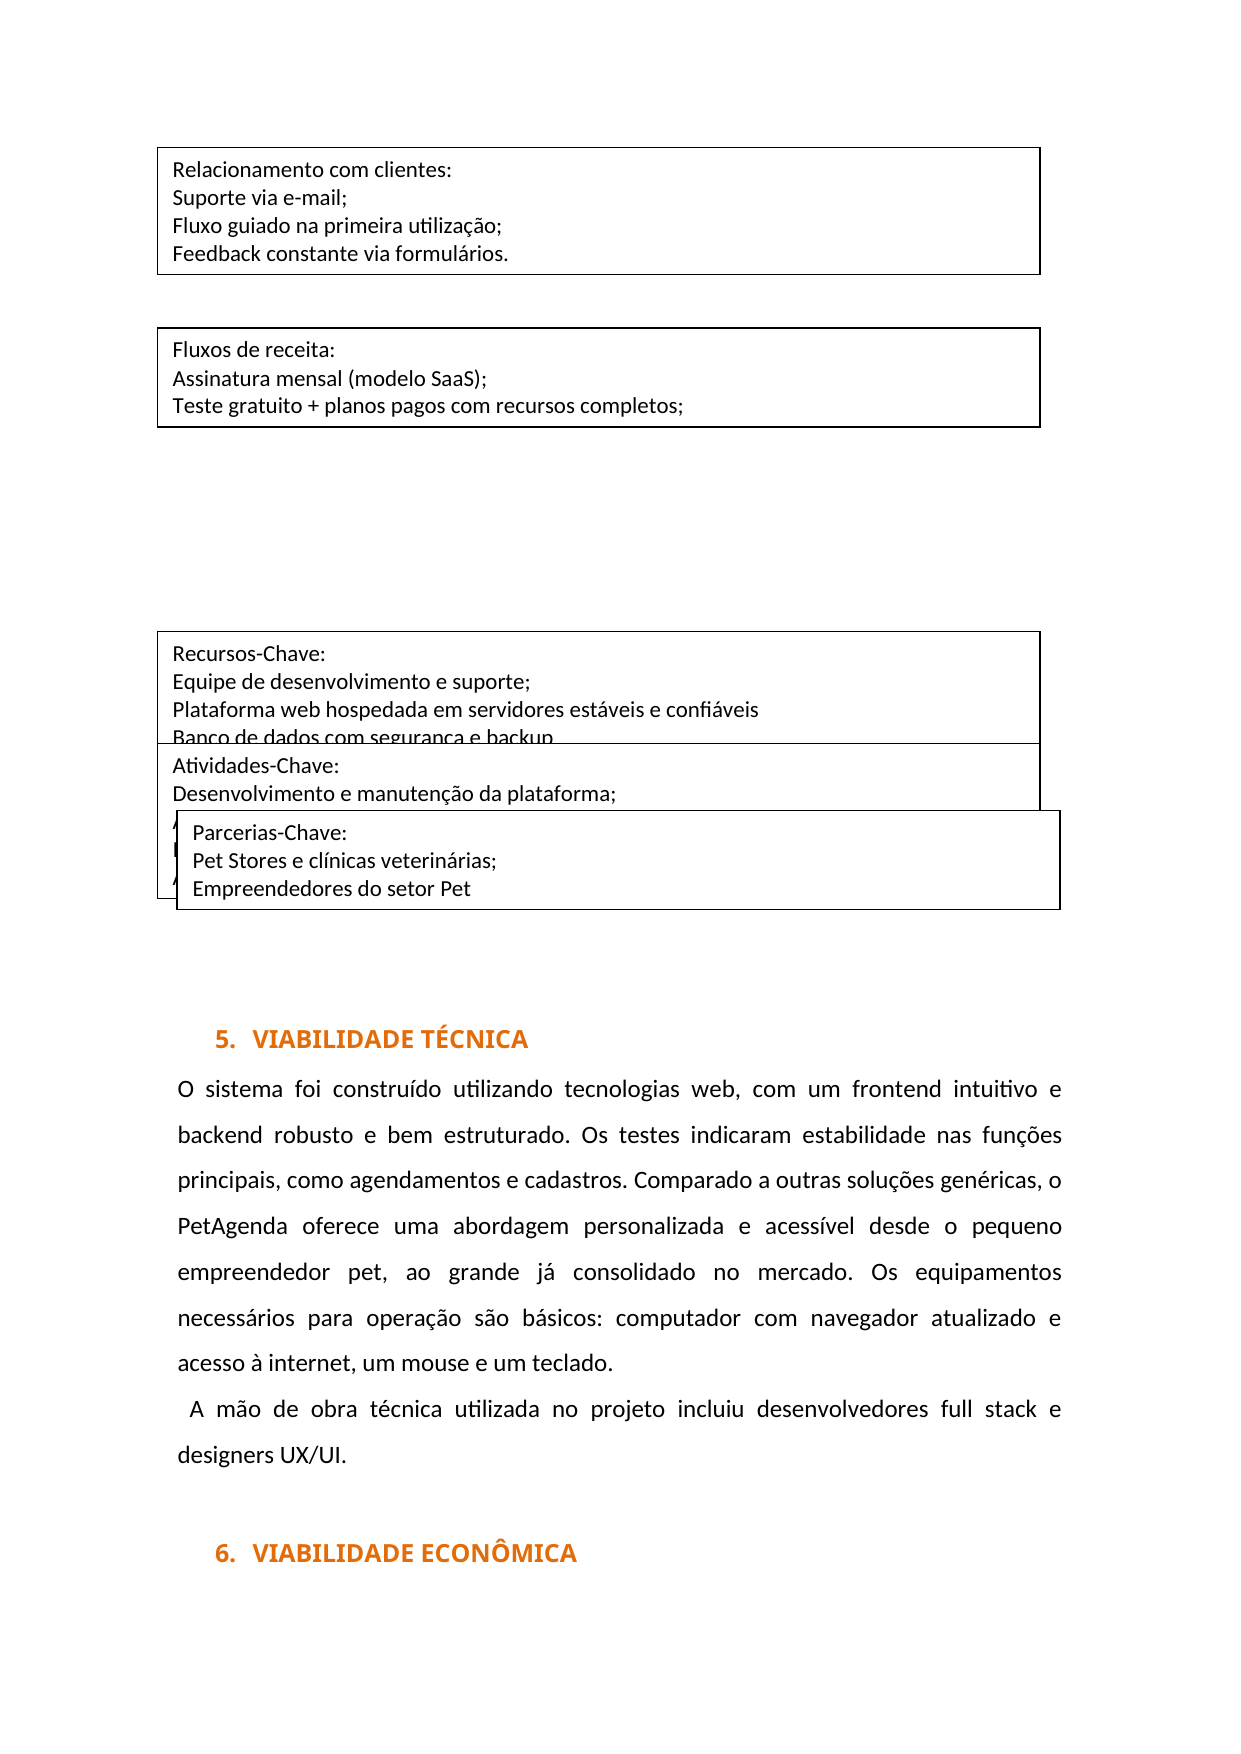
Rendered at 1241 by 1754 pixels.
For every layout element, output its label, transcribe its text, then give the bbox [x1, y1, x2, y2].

text A mão de obra técnica utilizada no projeto incluiu desenvolvedores full stack e designers UX/UI. [177, 1393, 1063, 1469]
text O sistema foi construído utilizando tecnologias web, com um frontend intuitivo e backend robusto e bem estruturado. Os testes indicaram estabilidade nas funções principais, como agendamentos e cadastros. Comparado a outras soluções genéricas, o PetAgenda oferece uma abordagem personalizada e acessível desde o pequeno empreendedor pet, ao grande já consolidado no mercado. Os equipamentos necessários para operação são básicos: computador com navegador atualizado e acesso à internet, um mouse e um teclado. [177, 1073, 1063, 1378]
list VIABILIDADE ECONÔMICA [215, 1536, 1063, 1570]
list VIABILIDADE TÉCNICA [215, 1022, 1063, 1056]
